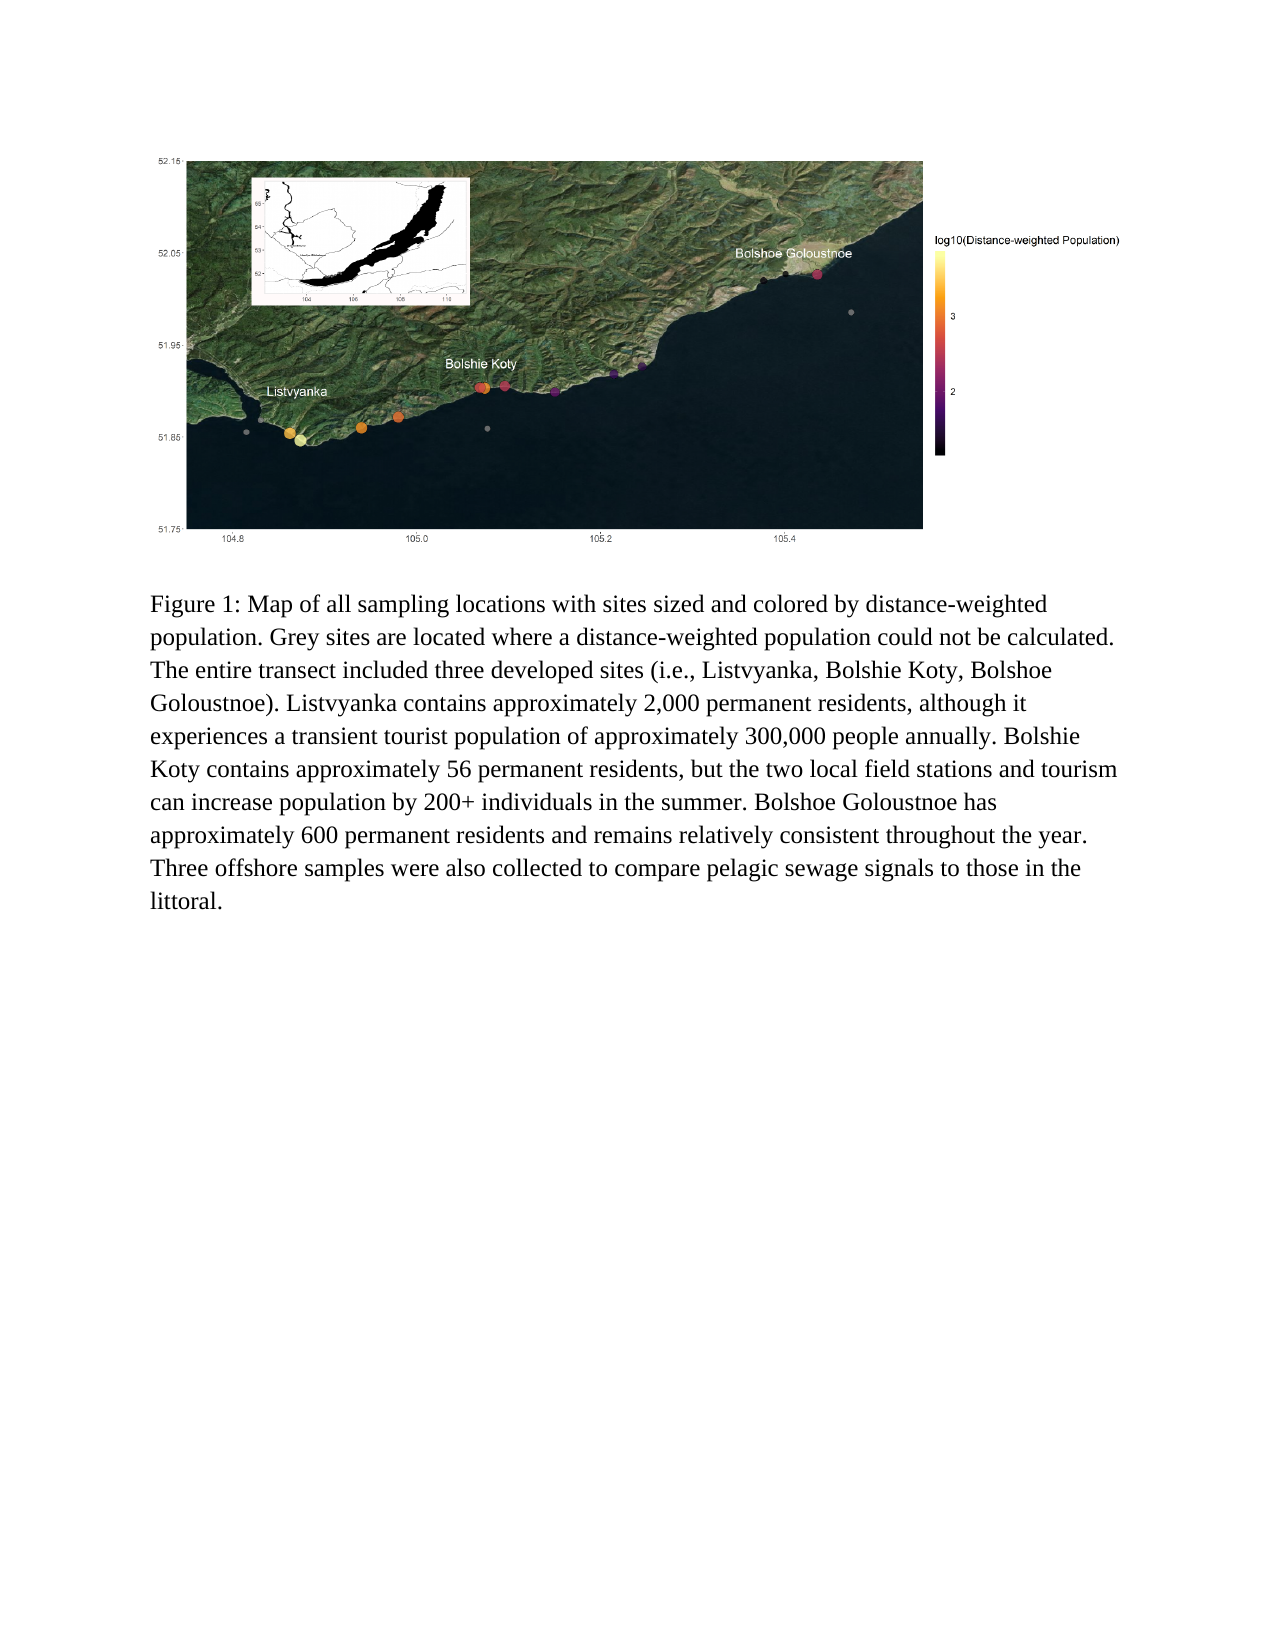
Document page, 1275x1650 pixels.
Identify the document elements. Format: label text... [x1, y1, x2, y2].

text Figure 1: Map of all sampling locations with sites sized and colored by distance-weighted population. Grey sites are located where a distance-weighted population could not be calculated. The entire transect included three developed sites (i.e., Listvyanka, Bolshie Koty, Bolshoe Goloustnoe). Listvyanka contains approximately 2,000 permanent residents, although it experiences a transient tourist population of approximately 300,000 people annually. Bolshie Koty contains approximately 56 permanent residents, but the two local field stations and tourism can increase population by 200+ individuals in the summer. Bolshoe Goloustnoe has approximately 600 permanent residents and remains relatively consistent throughout the year. Three offshore samples were also collected to compare pelagic sewage signals to those in the littoral. [150, 589, 1125, 915]
picture [150, 150, 1125, 552]
